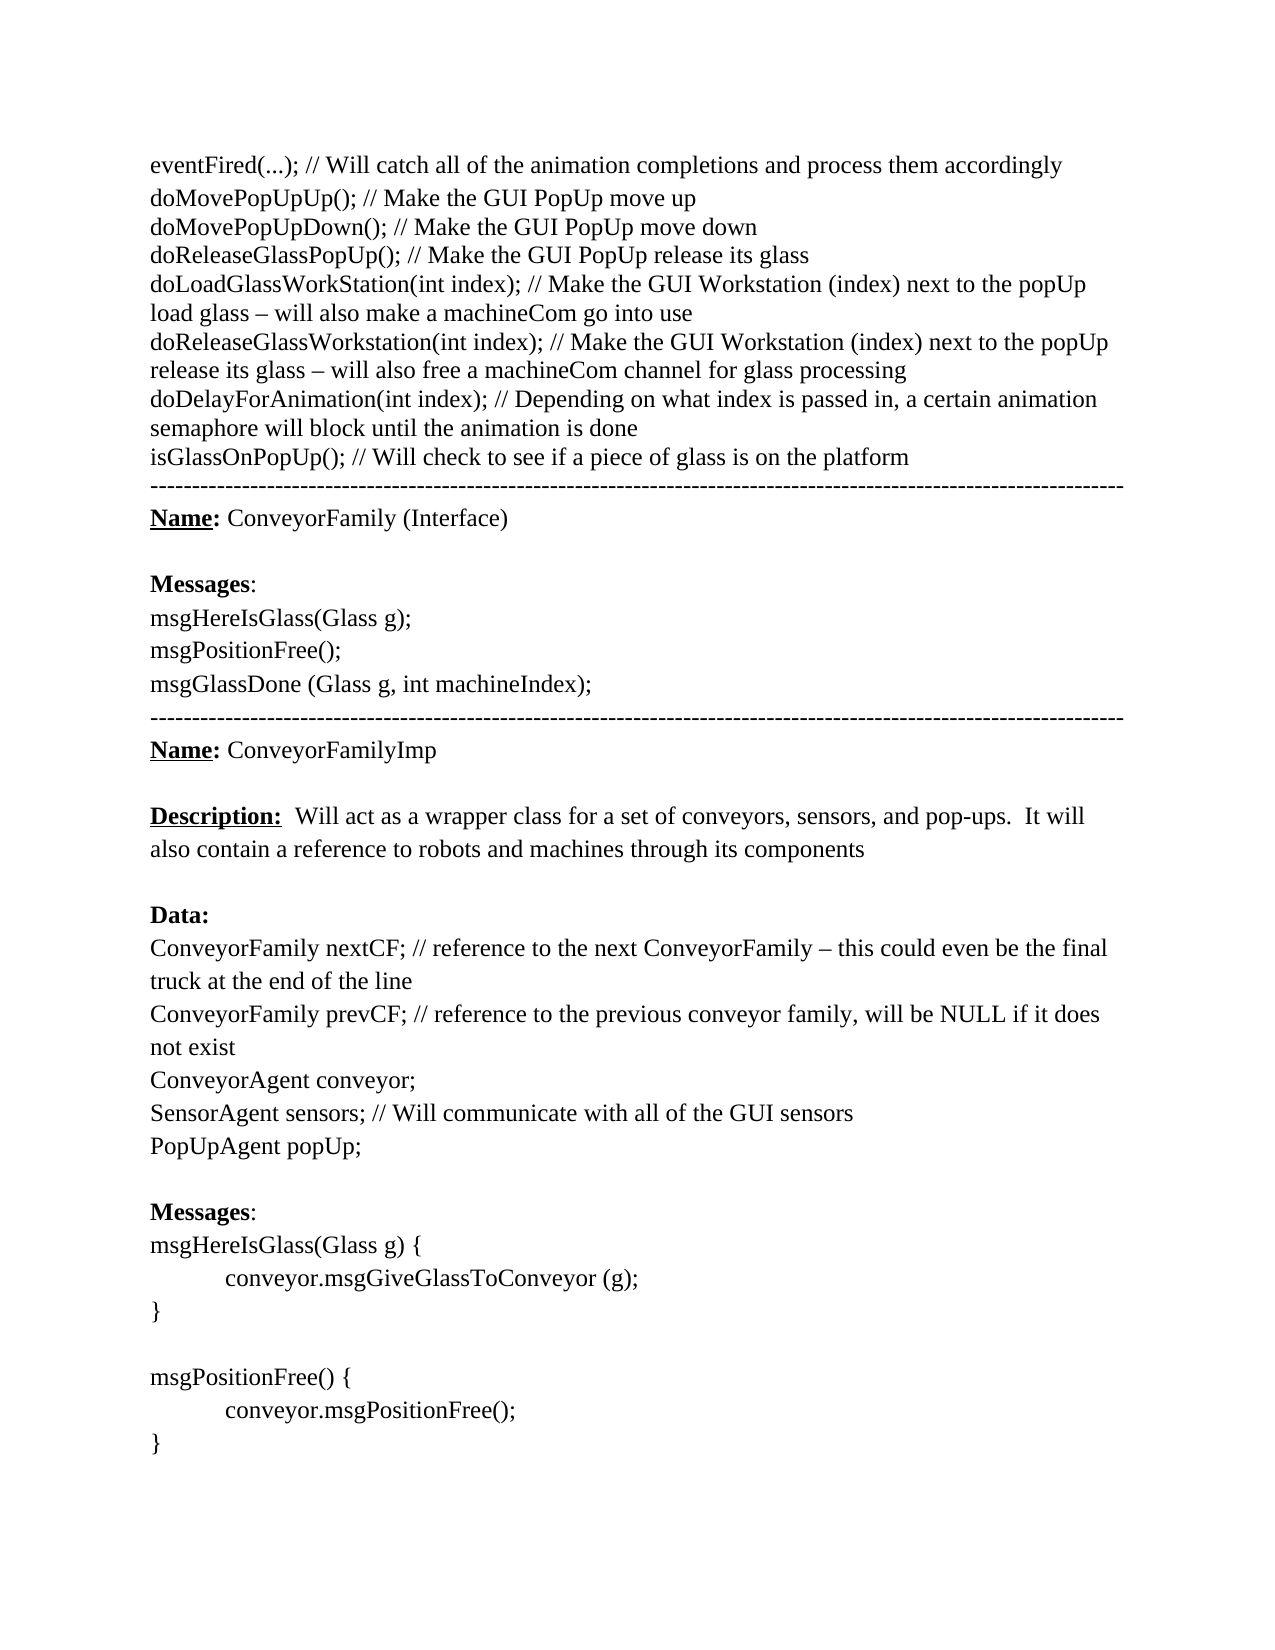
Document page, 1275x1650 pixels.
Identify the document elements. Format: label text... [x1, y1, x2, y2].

text eventFired(...); // Will catch all of the animation completions and process them accordingly [150, 150, 1125, 179]
text msgPositionFree(); [150, 636, 1125, 664]
text msgHereIsGlass(Glass g) { [150, 1230, 1125, 1259]
text conveyor.msgGiveGlassToConveyor (g); [150, 1263, 1125, 1292]
text msgPositionFree() { [150, 1362, 1125, 1391]
text conveyor.msgPositionFree(); [150, 1395, 1125, 1424]
text ConveyorFamily nextCF; // reference to the next ConveyorFamily – this could even be the final truck at the end of the line [150, 933, 1125, 994]
text PopUpAgent popUp; [150, 1131, 1125, 1160]
text Name: ConveyorFamilyImp [150, 735, 1125, 763]
text doDelayForAnimation(int index); // Depending on what index is passed in, a certain animation semaphore will block until the animation is done [150, 384, 1125, 442]
text Description: Will act as a wrapper class for a set of conveyors, sensors, and pop-ups. It will also contain a reference to robots and machines through its components [150, 801, 1125, 862]
text isGlassOnPopUp(); // Will check to see if a piece of glass is on the platform [150, 442, 1125, 471]
text --------------------------------------------------------------------------------------------------------------------- [150, 702, 1125, 730]
text msgGlassDone (Glass g, int machineIndex); [150, 669, 1125, 697]
text doMovePopUpUp(); // Make the GUI PopUp move up [150, 183, 1125, 212]
text Messages: [150, 1197, 1125, 1226]
text } [150, 1296, 1125, 1325]
text doReleaseGlassWorkstation(int index); // Make the GUI Workstation (index) next to the popUp release its glass – will also free a machineCom channel for glass processing [150, 327, 1125, 384]
text ConveyorAgent conveyor; [150, 1065, 1125, 1094]
text SensorAgent sensors; // Will communicate with all of the GUI sensors [150, 1098, 1125, 1127]
text doReleaseGlassPopUp(); // Make the GUI PopUp release its glass [150, 241, 1125, 269]
text doLoadGlassWorkStation(int index); // Make the GUI Workstation (index) next to the popUp load glass – will also make a machineCom go into use [150, 269, 1125, 327]
text --------------------------------------------------------------------------------------------------------------------- [150, 471, 1125, 499]
text doMovePopUpDown(); // Make the GUI PopUp move down [150, 212, 1125, 241]
text ConveyorFamily prevCF; // reference to the previous conveyor family, will be NULL if it does not exist [150, 999, 1125, 1061]
text } [150, 1428, 1125, 1457]
text msgHereIsGlass(Glass g); [150, 603, 1125, 631]
text Data: [150, 900, 1125, 928]
text Messages: [150, 569, 1125, 598]
text Name: ConveyorFamily (Interface) [150, 503, 1125, 532]
